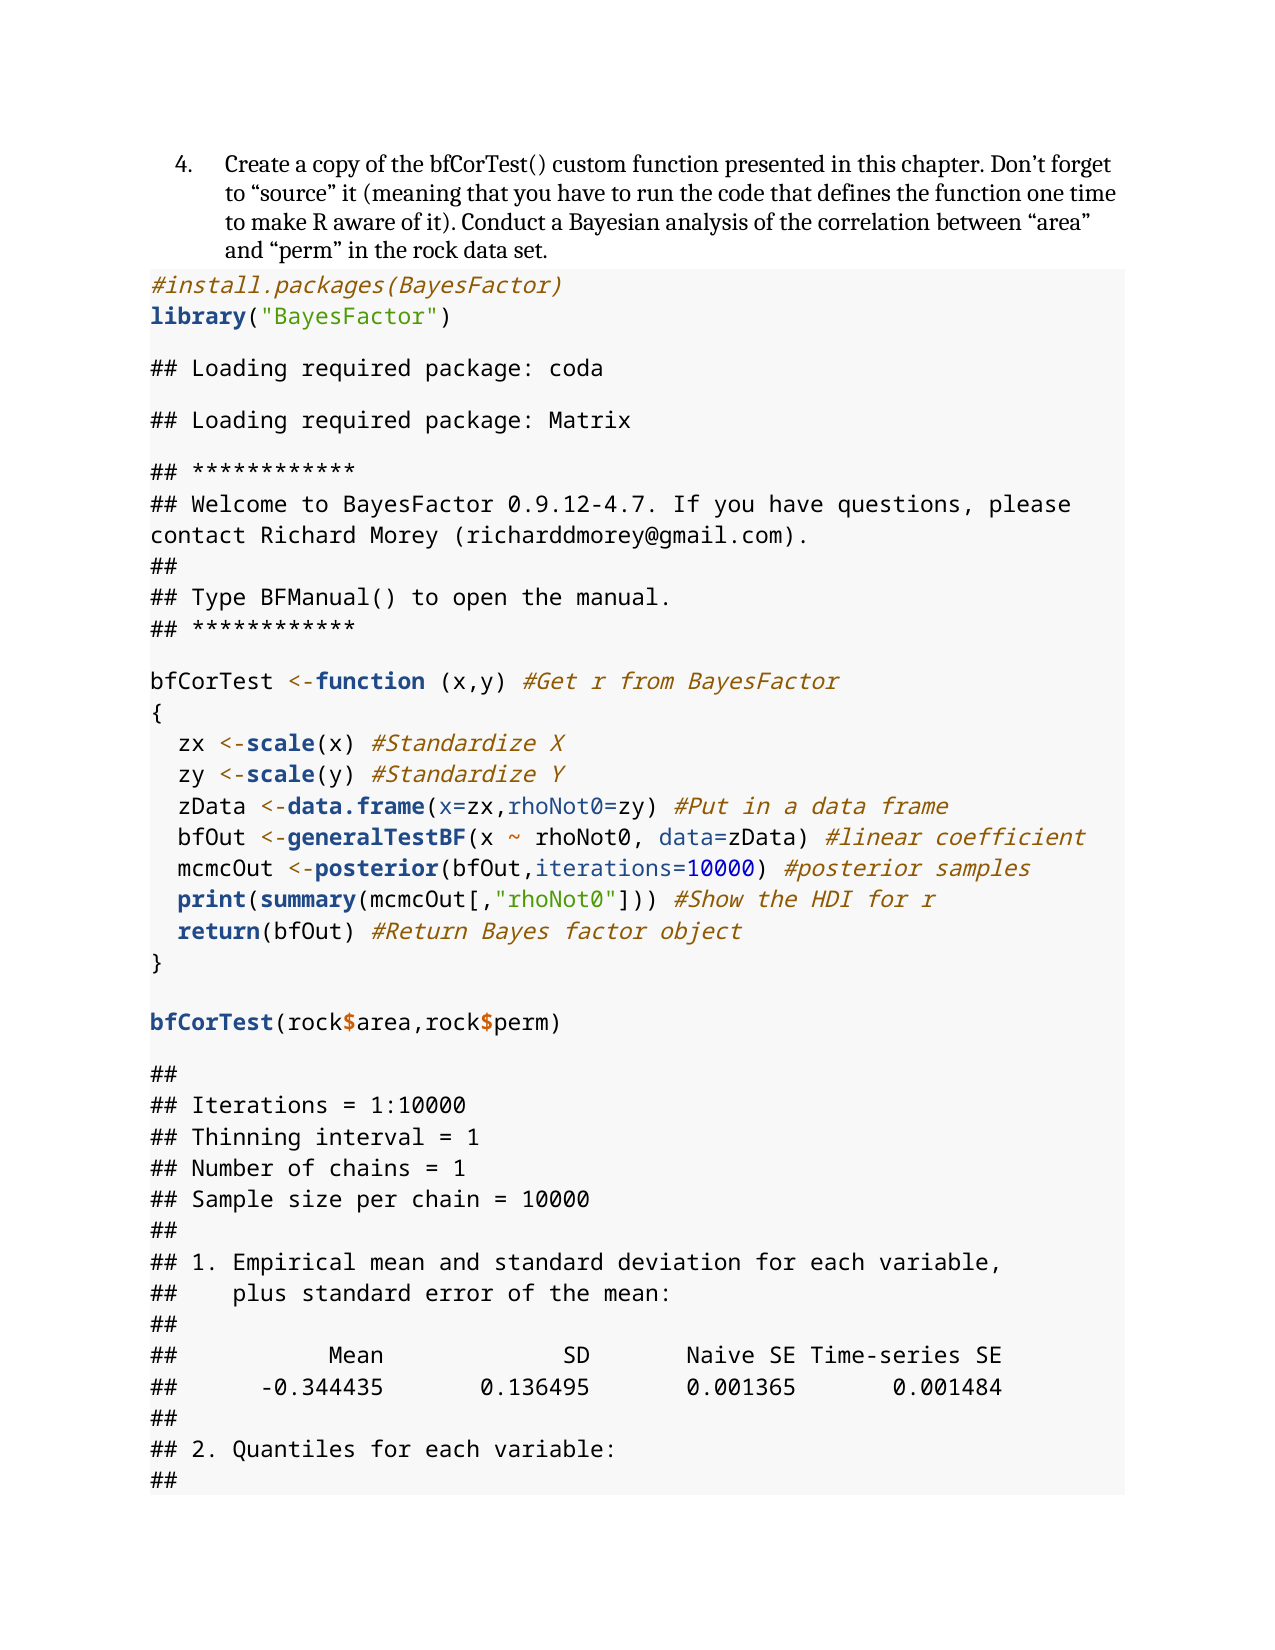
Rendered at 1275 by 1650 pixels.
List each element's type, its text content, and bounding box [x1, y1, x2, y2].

text #install.packages(BayesFactor) library("BayesFactor") [452, 269, 1125, 331]
text ## Loading required package: coda [150, 352, 1125, 383]
text ## ************ ## Welcome to BayesFactor 0.9.12-4.7. If you have questions, please contact Richard Morey (richarddmorey@gmail.com). ## ## Type BFManual() to open the manual. ## ************ [150, 456, 1125, 644]
list Create a copy of the bfCorTest() custom function presented in this chapter. Don’t forget to “source” it (meaning that you have to run the code that defines the function one time to make R aware of it). Conduct a Bayesian analysis of the correlation between “area” and “perm” in the rock data set. [175, 150, 1125, 265]
text bfCorTest <-function (x,y) #Get r from BayesFactor { zx <-scale(x) #Standardize X zy <-scale(y) #Standardize Y zData <-data.frame(x=zx,rhoNot0=zy) #Put in a data frame bfOut <-generalTestBF(x ~ rhoNot0, data=zData) #linear coefficient mcmcOut <-posterior(bfOut,iterations=10000) #posterior samples print(summary(mcmcOut[,"rhoNot0"])) #Show the HDI for r return(bfOut) #Return Bayes factor object } bfCorTest(rock$area,rock$perm) [150, 664, 1125, 1037]
text ## Loading required package: Matrix [150, 404, 1125, 435]
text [150, 1058, 1125, 1495]
